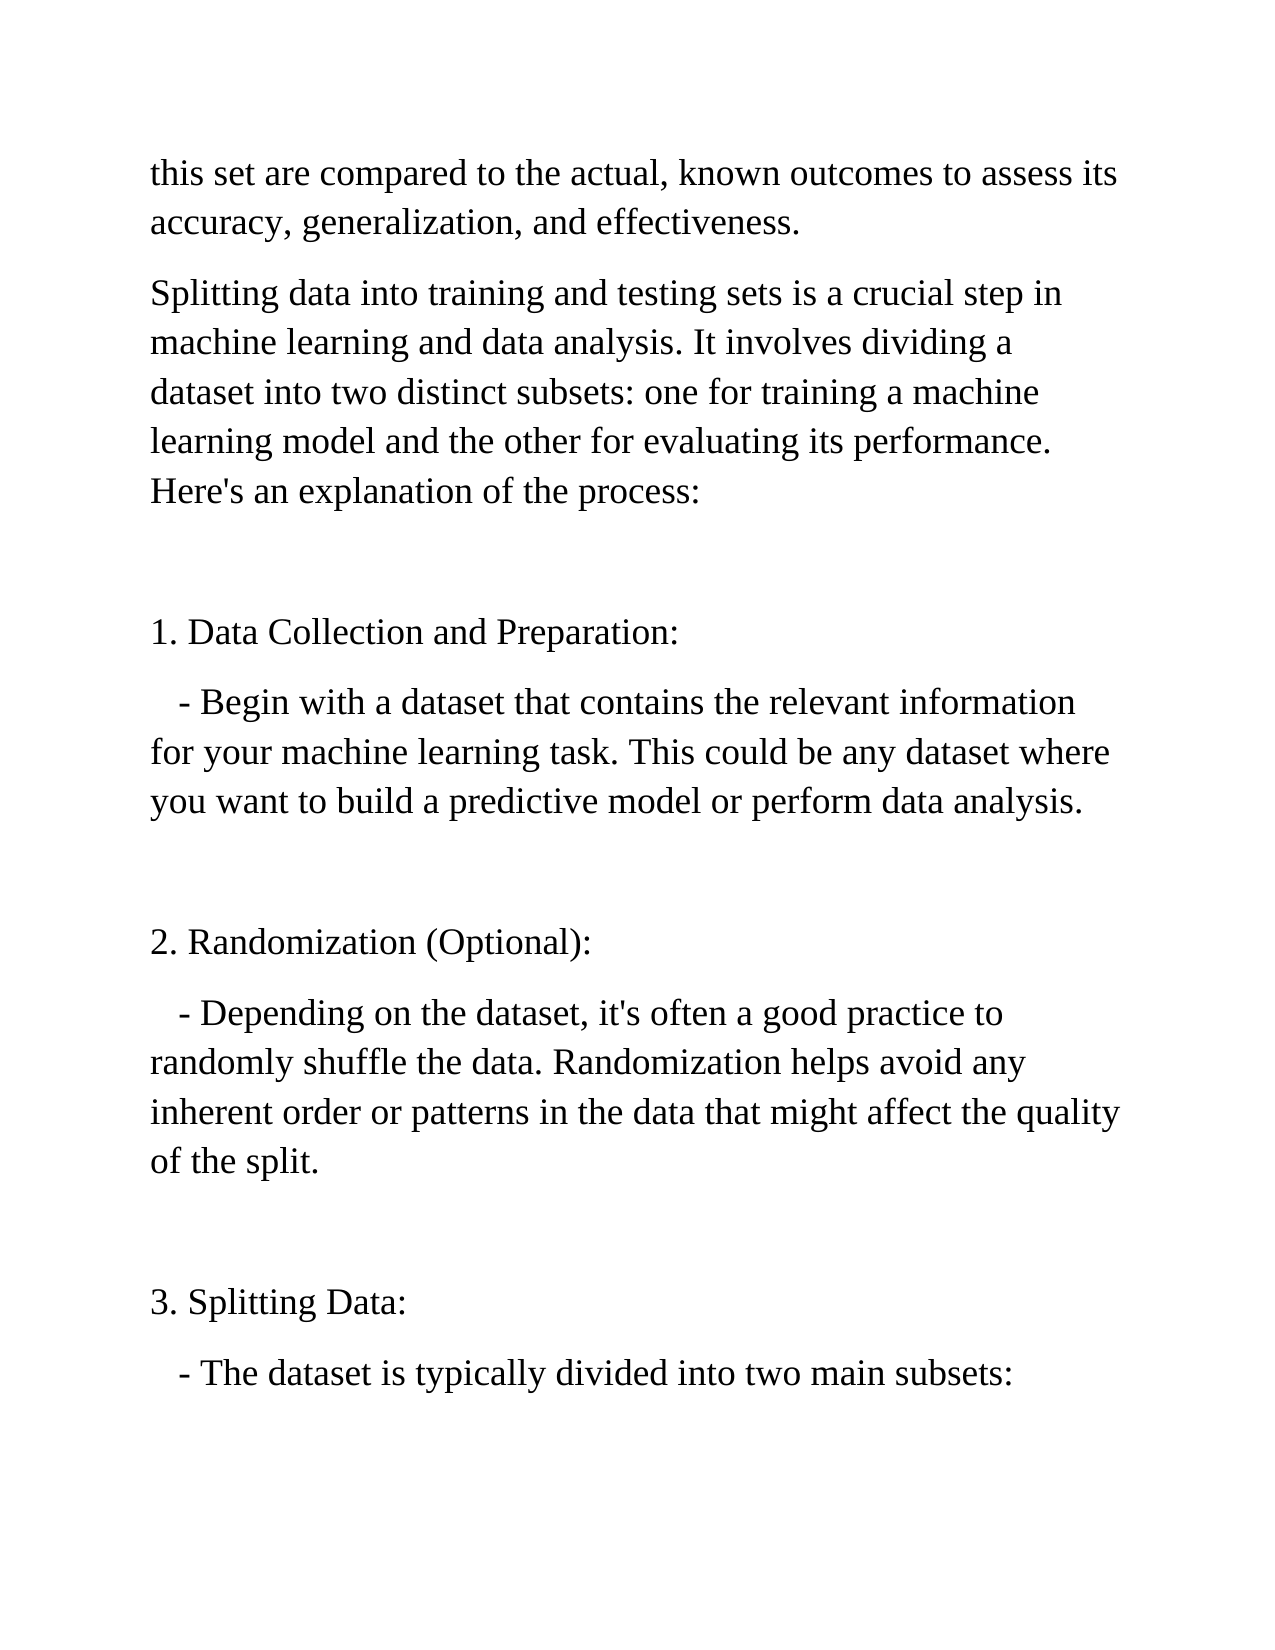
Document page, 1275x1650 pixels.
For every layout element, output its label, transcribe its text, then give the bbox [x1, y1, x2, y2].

text Splitting data into training and testing sets is a crucial step in machine learning and data analysis. It involves dividing a dataset into two distinct subsets: one for training a machine learning model and the other for evaluating its performance. Here's an explanation of the process: [150, 270, 1125, 511]
text 2. Randomization (Optional): [150, 919, 1125, 963]
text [150, 150, 1125, 243]
text - Depending on the dataset, it's often a good practice to randomly shuffle the data. Randomization helps avoid any inherent order or patterns in the data that might affect the quality of the split. [150, 990, 1125, 1182]
text 3. Splitting Data: [150, 1279, 1125, 1323]
text - Begin with a dataset that contains the relevant information for your machine learning task. This could be any dataset where you want to build a predictive model or perform data analysis. [150, 679, 1125, 822]
text 1. Data Collection and Preparation: [150, 609, 1125, 652]
text - The dataset is typically divided into two main subsets: [150, 1350, 1125, 1393]
